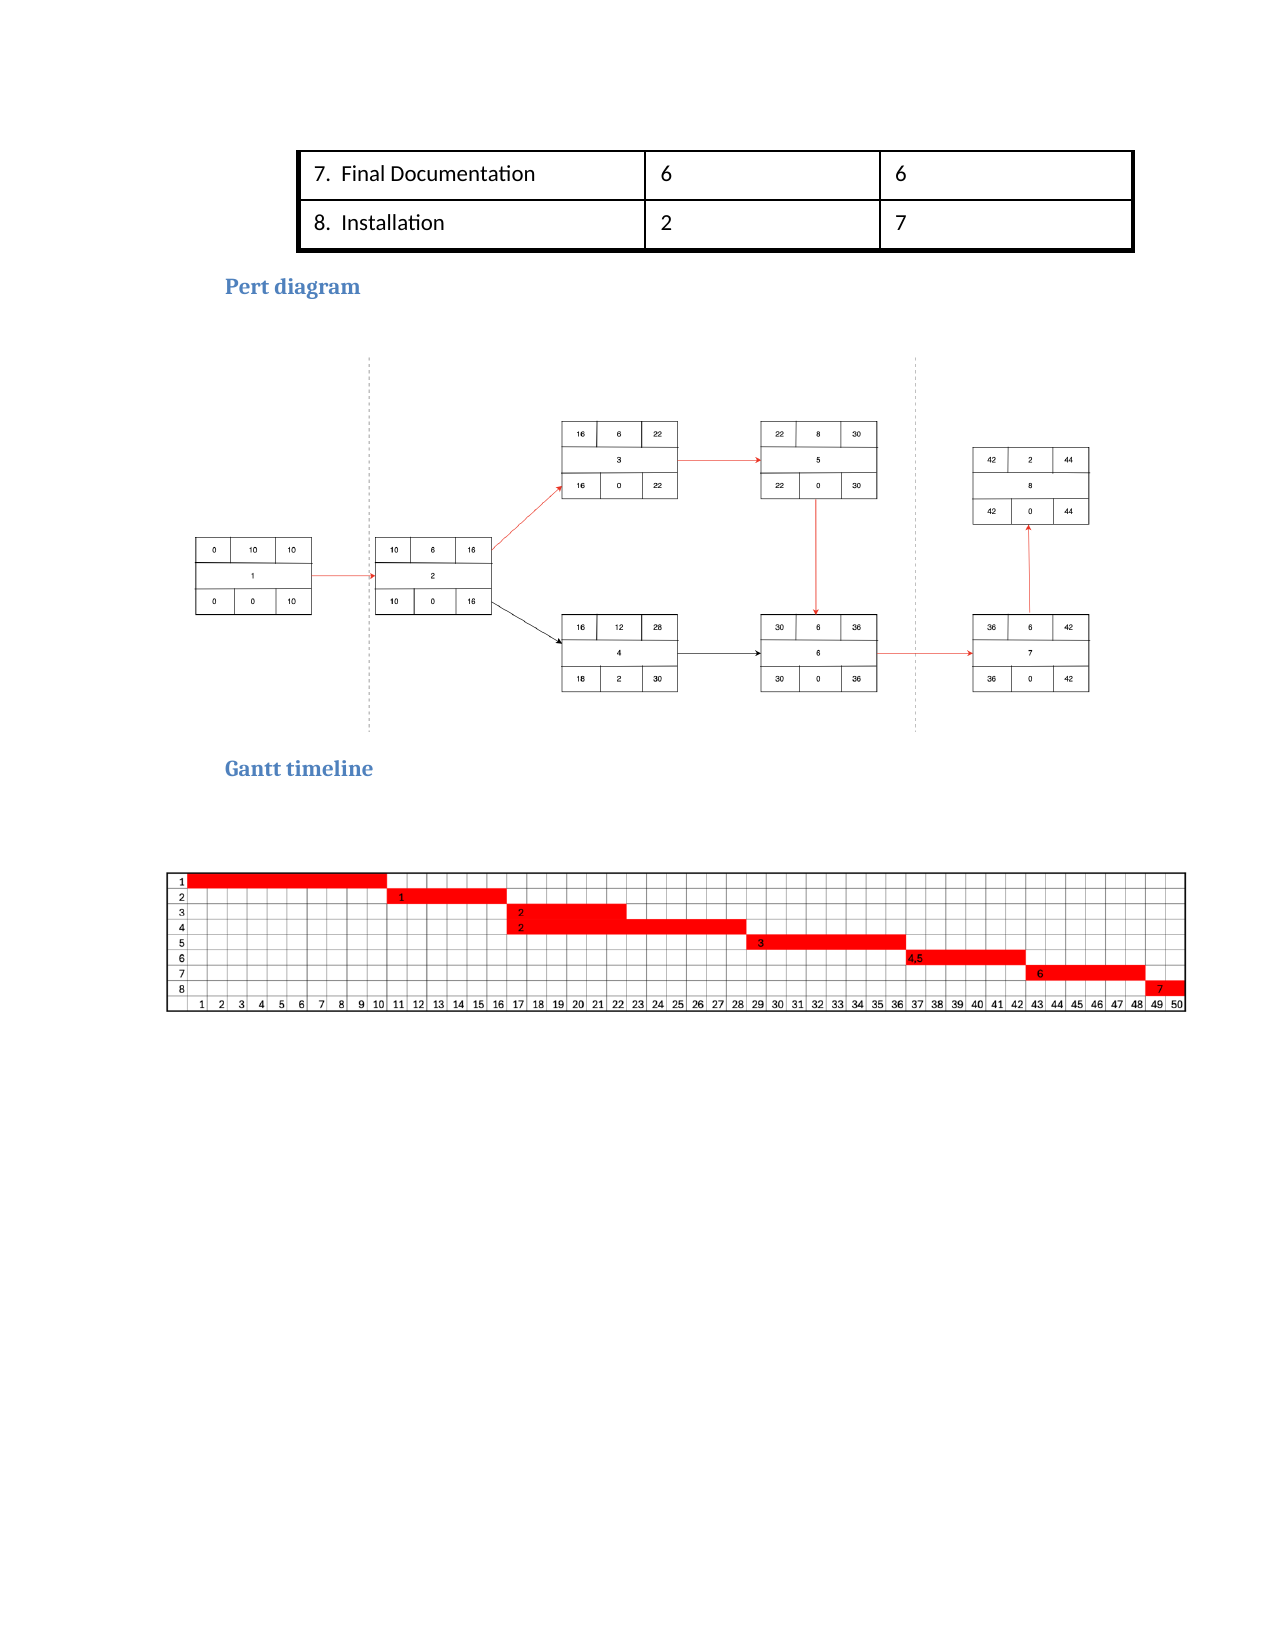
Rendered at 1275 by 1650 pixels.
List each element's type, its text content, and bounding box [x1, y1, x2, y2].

table_cell 8. Installation [301, 201, 644, 248]
subtitle Pert diagram [225, 273, 1125, 300]
table_cell 7. Final Documentation [301, 152, 644, 199]
picture [150, 356, 1125, 732]
picture [150, 839, 1195, 1037]
table_cell 7 [881, 201, 1131, 248]
subtitle Gantt timeline [225, 756, 1125, 783]
table_cell 6 [646, 152, 879, 199]
table_cell 6 [881, 152, 1131, 199]
table_cell 2 [646, 201, 879, 248]
